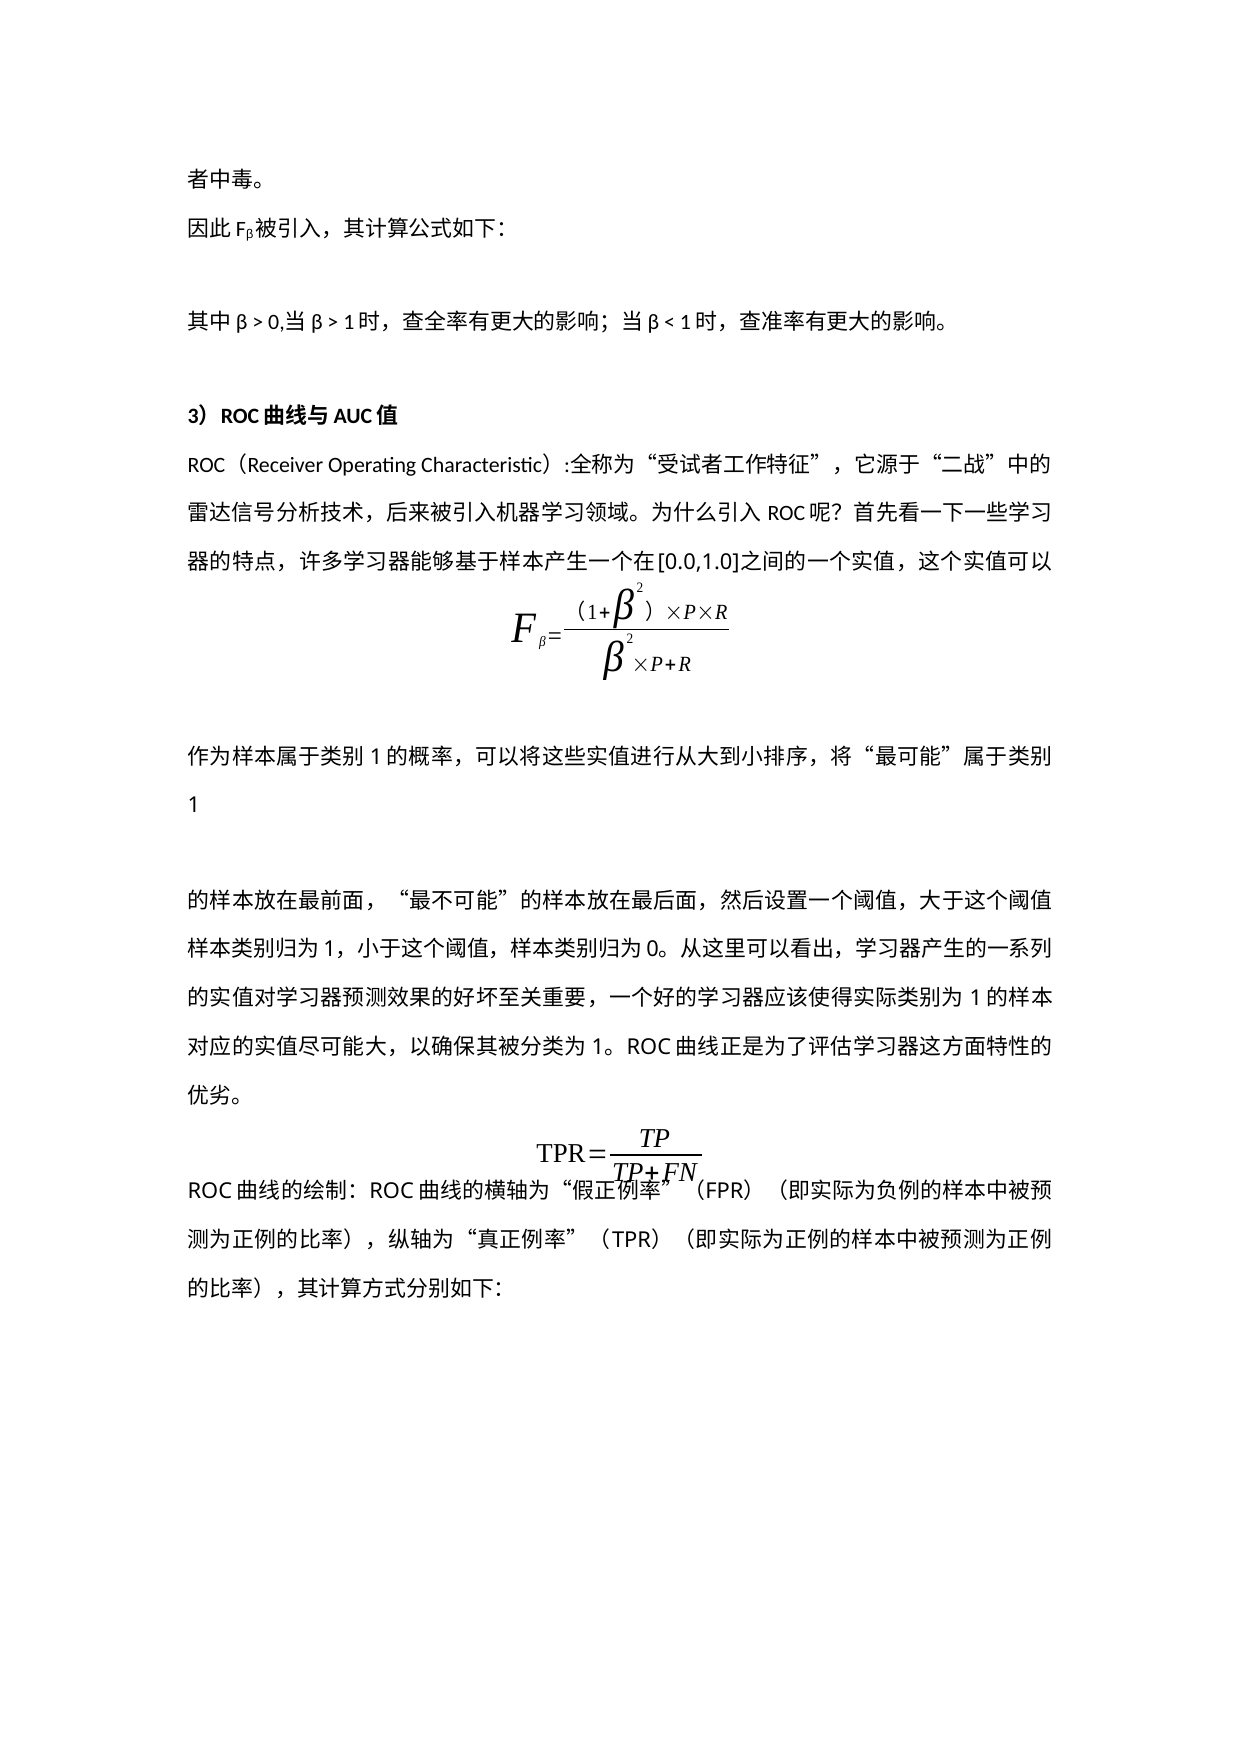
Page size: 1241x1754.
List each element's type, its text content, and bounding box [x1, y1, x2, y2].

text 因此Fβ被引入，其计算公式如下： [187, 210, 1053, 243]
text ROC曲线的绘制：ROC曲线的横轴为“假正例率”（FPR）（即实际为负例的样本中被预测为正例的比率），纵轴为“真正例率”（TPR）（即实际为正例的样本中被预测为正例的比率），其计算方式分别如下： [187, 1173, 1053, 1303]
text 的样本放在最前面，“最不可能”的样本放在最后面，然后设置一个阈值，大于这个阈值，样本类别归为1，小于这个阈值，样本类别归为0。从这里可以看出，学习器产生的一系列的实值对学习器预测效果的好坏至关重要，一个好的学习器应该使得实际类别为1的样本对应的实值尽可能大，以确保其被分类为1。ROC曲线正是为了评估学习器这方面特性的优劣。 [187, 882, 1053, 1110]
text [187, 162, 1053, 194]
text ROC（Receiver Operating Characteristic）:全称为“受试者工作特征”，它源于“二战”中的雷达信号分析技术，后来被引入机器学习领域。为什么引入ROC呢？首先看一下一些学习器的特点，许多学习器能够基于样本产生一个在[0.0,1.0]之间的一个实值，这个实值可以作为样本属于类别1的概率，可以将这些实值进行从大到小排序，将“最可能”属于类别1 [187, 446, 1053, 820]
list ROC曲线与AUC值 [187, 398, 1053, 430]
text 其中β > 0,当β > 1时，查全率有更大的影响；当β < 1时，查准率有更大的影响。 [187, 304, 1053, 336]
